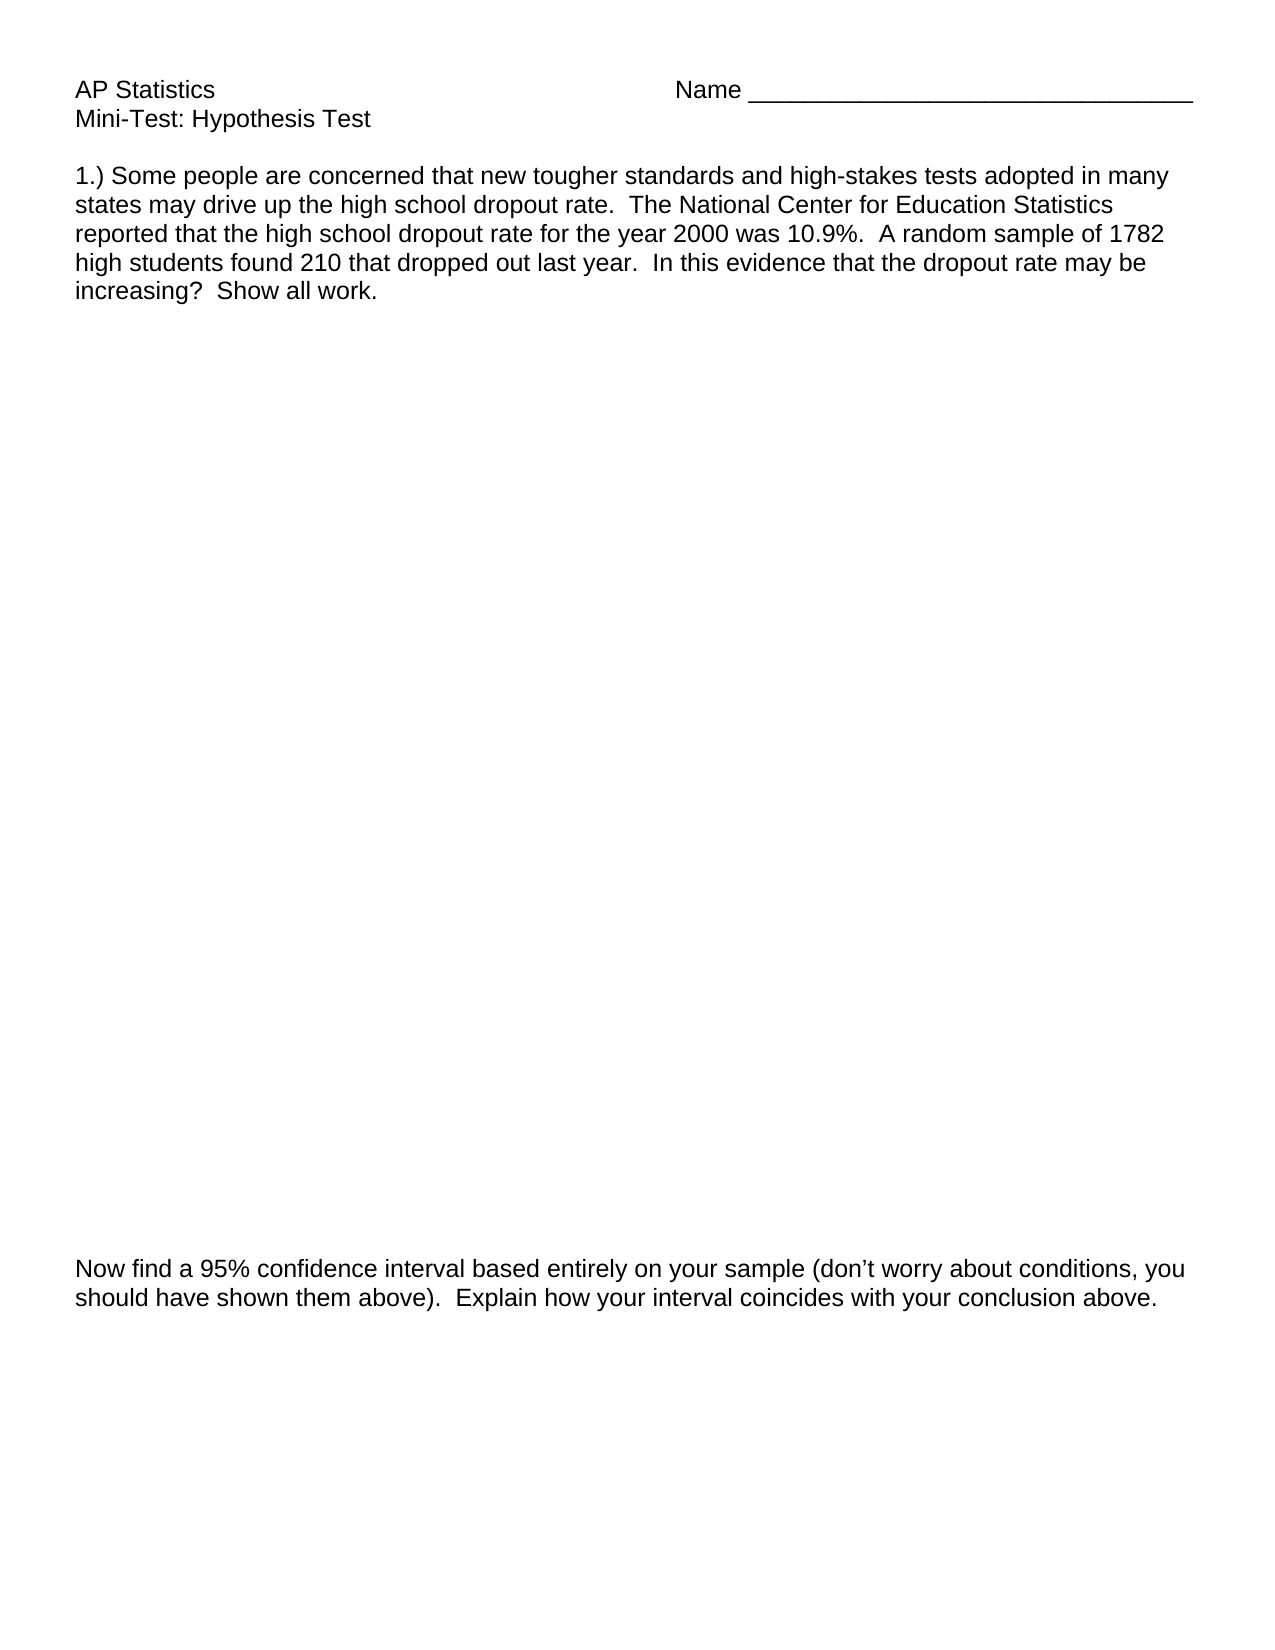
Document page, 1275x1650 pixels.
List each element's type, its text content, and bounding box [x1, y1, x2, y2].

text Mini-Test: Hypothesis Test [75, 104, 1200, 132]
text Now find a 95% confidence interval based entirely on your sample (don’t worry about conditions, you should have shown them above). Explain how your interval coincides with your conclusion above. [75, 1254, 1200, 1311]
text AP Statistics Name ________________________________ [75, 75, 1200, 104]
text 1.) Some people are concerned that new tougher standards and high-stakes tests adopted in many states may drive up the high school dropout rate. The National Center for Education Statistics reported that the high school dropout rate for the year 2000 was 10.9%. A random sample of 1782 high students found 210 that dropped out last year. In this evidence that the dropout rate may be increasing? Show all work. [75, 161, 1200, 305]
